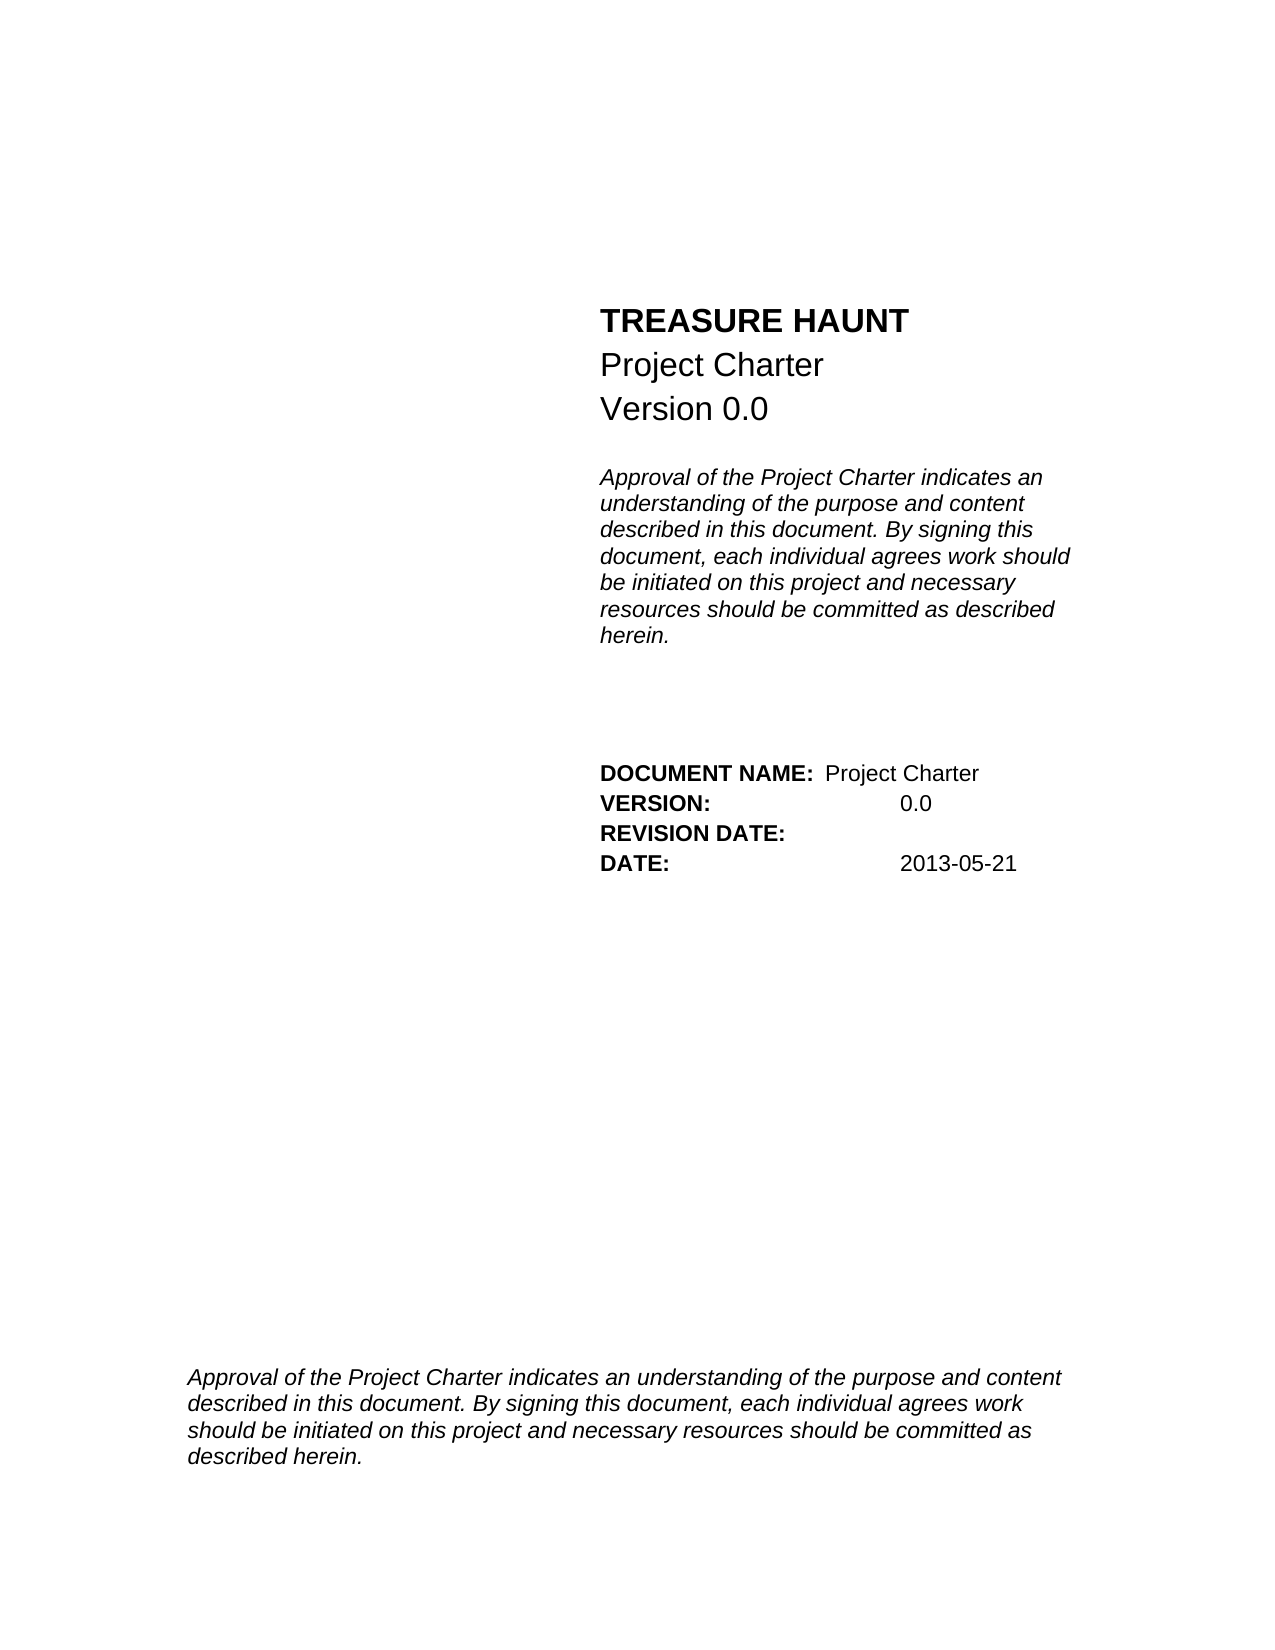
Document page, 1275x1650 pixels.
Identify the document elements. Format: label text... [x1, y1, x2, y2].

text Version 0.0 [600, 389, 1125, 428]
text DOCUMENT NAME: Project Charter [600, 760, 1125, 786]
text REVISION DATE: [600, 820, 1125, 846]
text TREASURE HAUNT [600, 301, 1125, 339]
text VERSION: 0.0 [600, 790, 1125, 816]
text Approval of the Project Charter indicates an understanding of the purpose and content described in this document. By signing this document, each individual agrees work should be initiated on this project and necessary resources should be committed as described herein. [600, 464, 1087, 648]
text DATE: 2013-05-21 [600, 850, 1125, 877]
text Approval of the Project Charter indicates an understanding of the purpose and content described in this document. By signing this document, each individual agrees work should be initiated on this project and necessary resources should be committed as described herein. [187, 1364, 1087, 1469]
text Project Charter [600, 345, 1125, 384]
